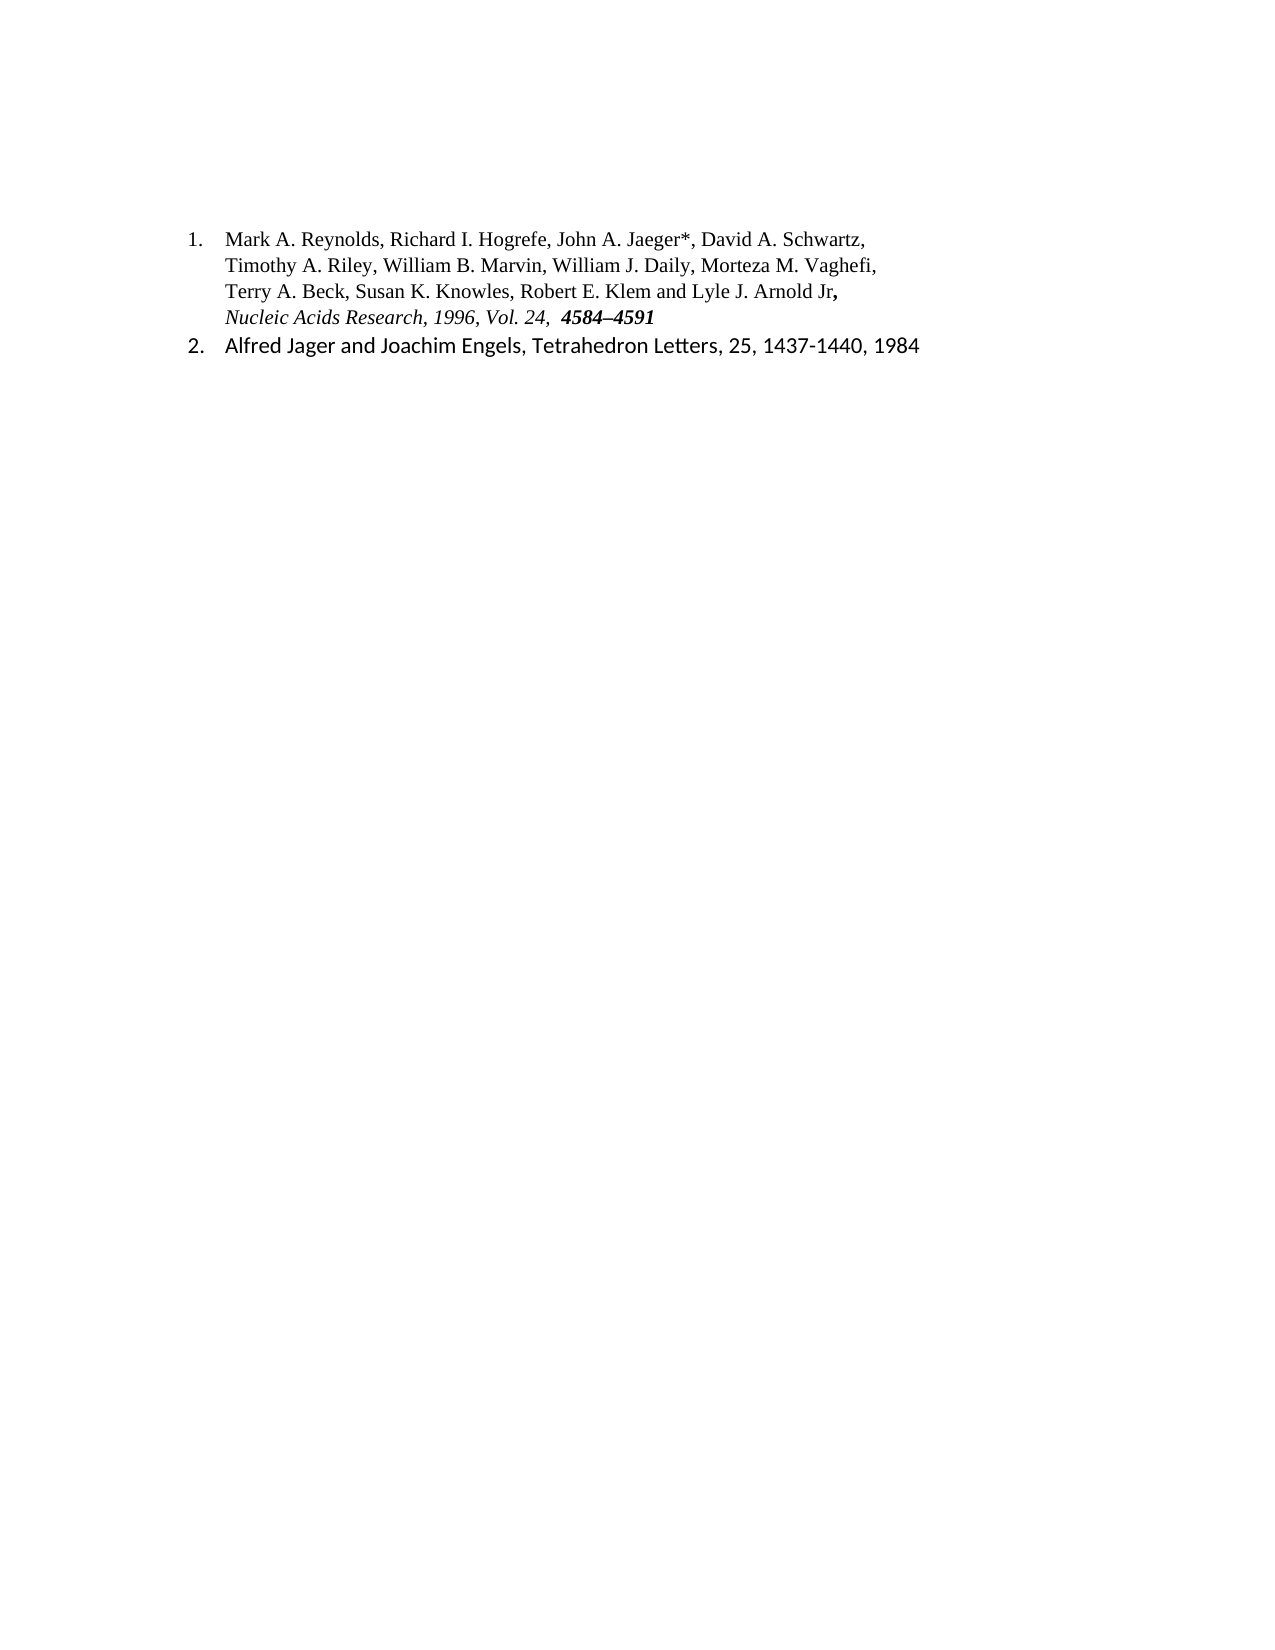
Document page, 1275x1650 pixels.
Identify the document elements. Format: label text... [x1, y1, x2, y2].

list Mark A. Reynolds, Richard I. Hogrefe, John A. Jaeger*, David A. Schwartz, [187, 227, 1125, 251]
list Timothy A. Riley, William B. Marvin, William J. Daily, Morteza M. Vaghefi, [225, 253, 1125, 277]
list Nucleic Acids Research, 1996, Vol. 24, 4584–4591 [225, 305, 1125, 329]
list Alfred Jager and Joachim Engels, Tetrahedron Letters, 25, 1437-1440, 1984 [187, 331, 1125, 359]
list Terry A. Beck, Susan K. Knowles, Robert E. Klem and Lyle J. Arnold Jr, [225, 279, 1125, 303]
